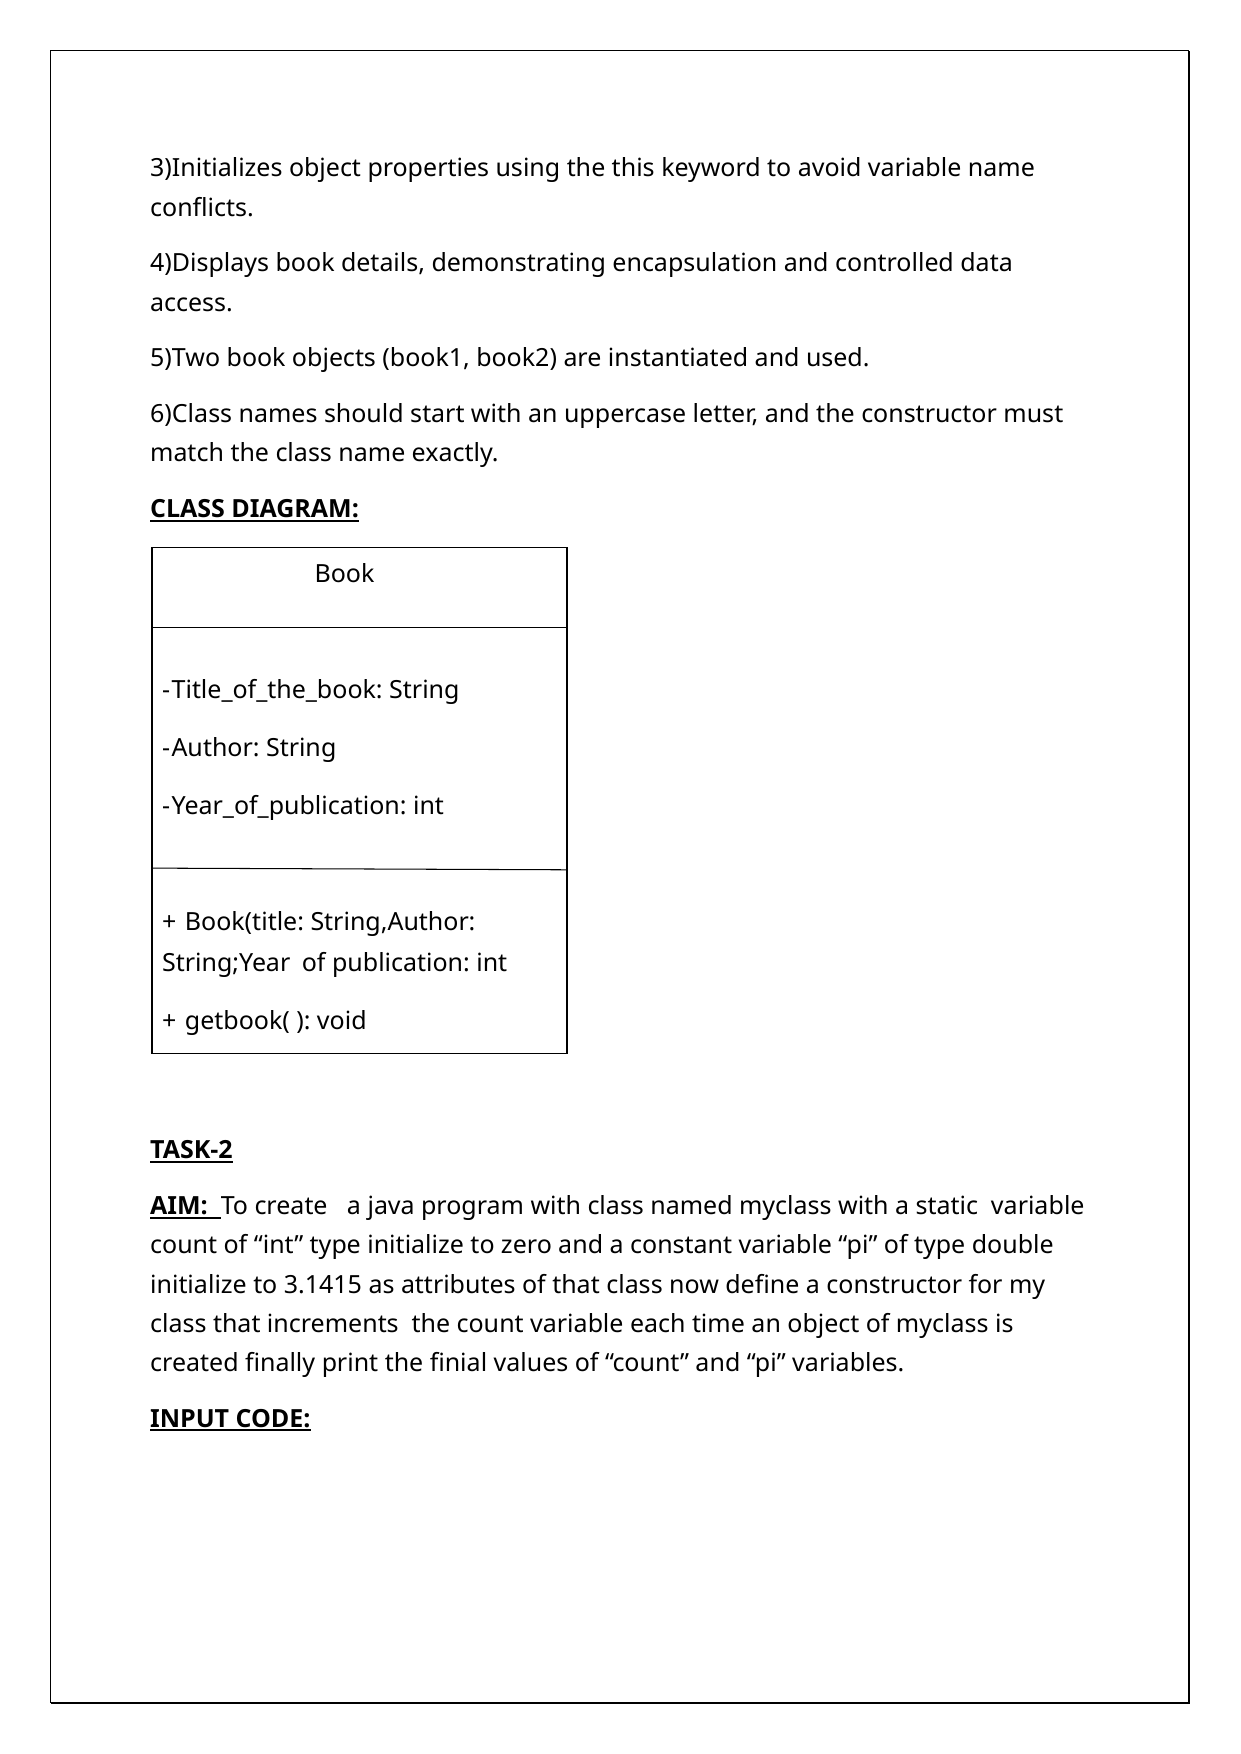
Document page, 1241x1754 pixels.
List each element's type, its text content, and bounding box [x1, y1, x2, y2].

text CLASS DIAGRAM: [150, 491, 1089, 525]
text 4)Displays book details, demonstrating encapsulation and controlled data access. [150, 245, 1089, 318]
text 5)Two book objects (book1, book2) are instantiated and used. [150, 340, 1089, 374]
text INPUT CODE: [150, 1401, 1089, 1434]
text 3)Initializes object properties using the this keyword to avoid variable name conflicts. [150, 150, 1089, 223]
text AIM: To create a java program with class named myclass with a static variable count of “int” type initialize to zero and a constant variable “pi” of type double initialize to 3.1415 as attributes of that class now define a constructor for my class that increments the count variable each time an object of myclass is created finally print the finial values of “count” and “pi” variables. [150, 1188, 1089, 1379]
text TASK-2 [150, 1132, 1089, 1166]
text 6)Class names should start with an uppercase letter, and the constructor must match the class name exactly. [150, 396, 1089, 469]
